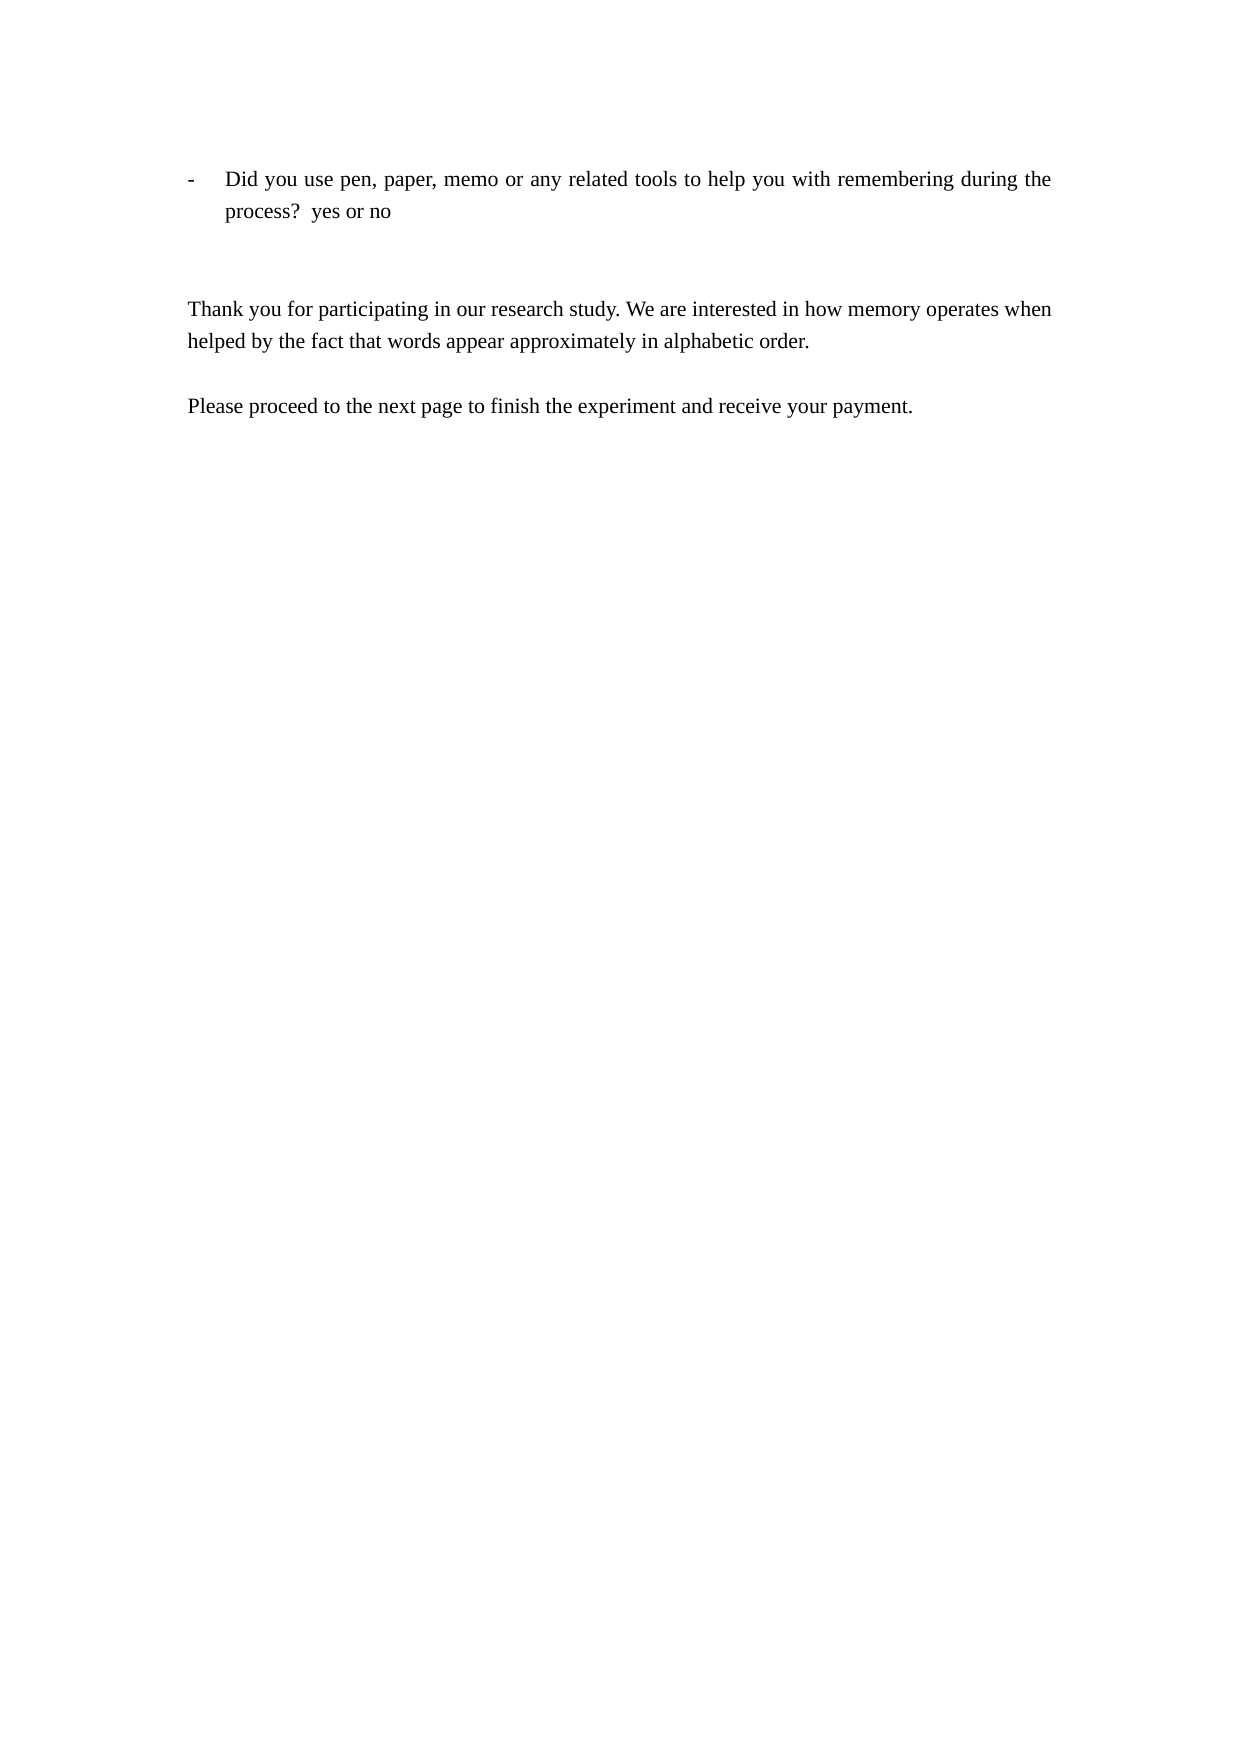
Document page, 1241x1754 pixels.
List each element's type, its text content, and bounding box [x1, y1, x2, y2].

text Please proceed to the next page to finish the experiment and receive your payment. [187, 389, 1053, 422]
text Thank you for participating in our research study. We are interested in how memory operates when helped by the fact that words appear approximately in alphabetic order. [187, 292, 1053, 357]
list Did you use pen, paper, memo or any related tools to help you with remembering during the process? yes or no [187, 162, 1053, 227]
